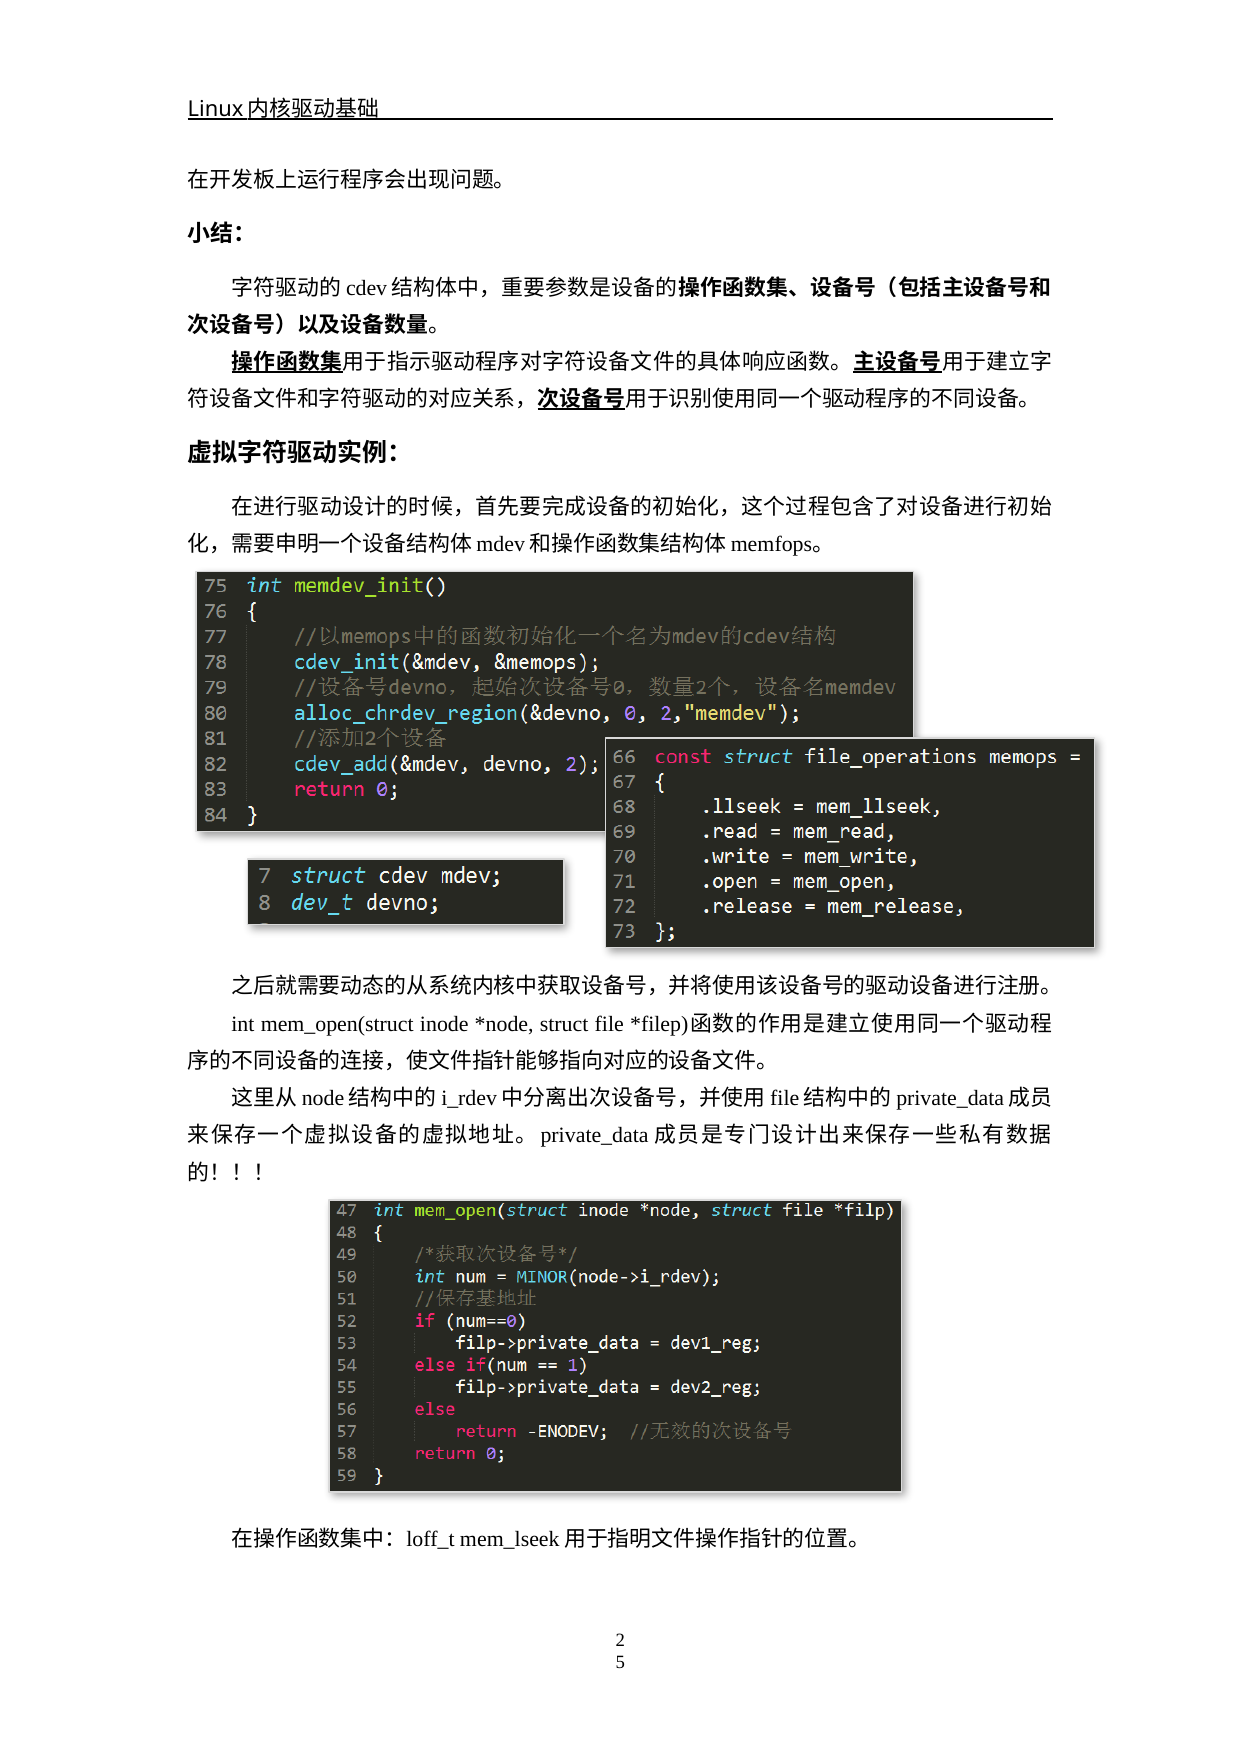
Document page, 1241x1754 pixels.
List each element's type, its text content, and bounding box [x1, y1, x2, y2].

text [187, 162, 1053, 194]
picture [330, 1201, 901, 1491]
text 之后就需要动态的从系统内核中获取设备号，并将使用该设备号的驱动设备进行注册。 [187, 968, 1053, 1000]
text 虚拟字符驱动实例： [187, 418, 1053, 483]
picture [606, 739, 1094, 947]
text 这里从node结构中的i_rdev中分离出次设备号，并使用file结构中的private_data成员来保存一个虚拟设备的虚拟地址。private_data成员是专门设计出来保存一些私有数据的！！！ [187, 1079, 1053, 1187]
text 字符驱动的cdev结构体中，重要参数是设备的操作函数集、设备号（包括主设备号和次设备号）以及设备数量。 [187, 269, 1053, 339]
text 小结： [187, 199, 1053, 264]
text 操作函数集用于指示驱动程序对字符设备文件的具体响应函数。主设备号用于建立字符设备文件和字符驱动的对应关系，次设备号用于识别使用同一个驱动程序的不同设备。 [187, 343, 1053, 413]
picture [248, 860, 563, 924]
text 在进行驱动设计的时候，首先要完成设备的初始化，这个过程包含了对设备进行初始化，需要申明一个设备结构体mdev和操作函数集结构体memfops。 [187, 488, 1053, 558]
picture [197, 572, 913, 831]
text 在操作函数集中：loff_t mem_lseek用于指明文件操作指针的位置。 [187, 1520, 1053, 1553]
text int mem_open(struct inode *node, struct file *filep)函数的作用是建立使用同一个驱动程序的不同设备的连接，使文件指针能够指向对应的设备文件。 [187, 1005, 1053, 1075]
